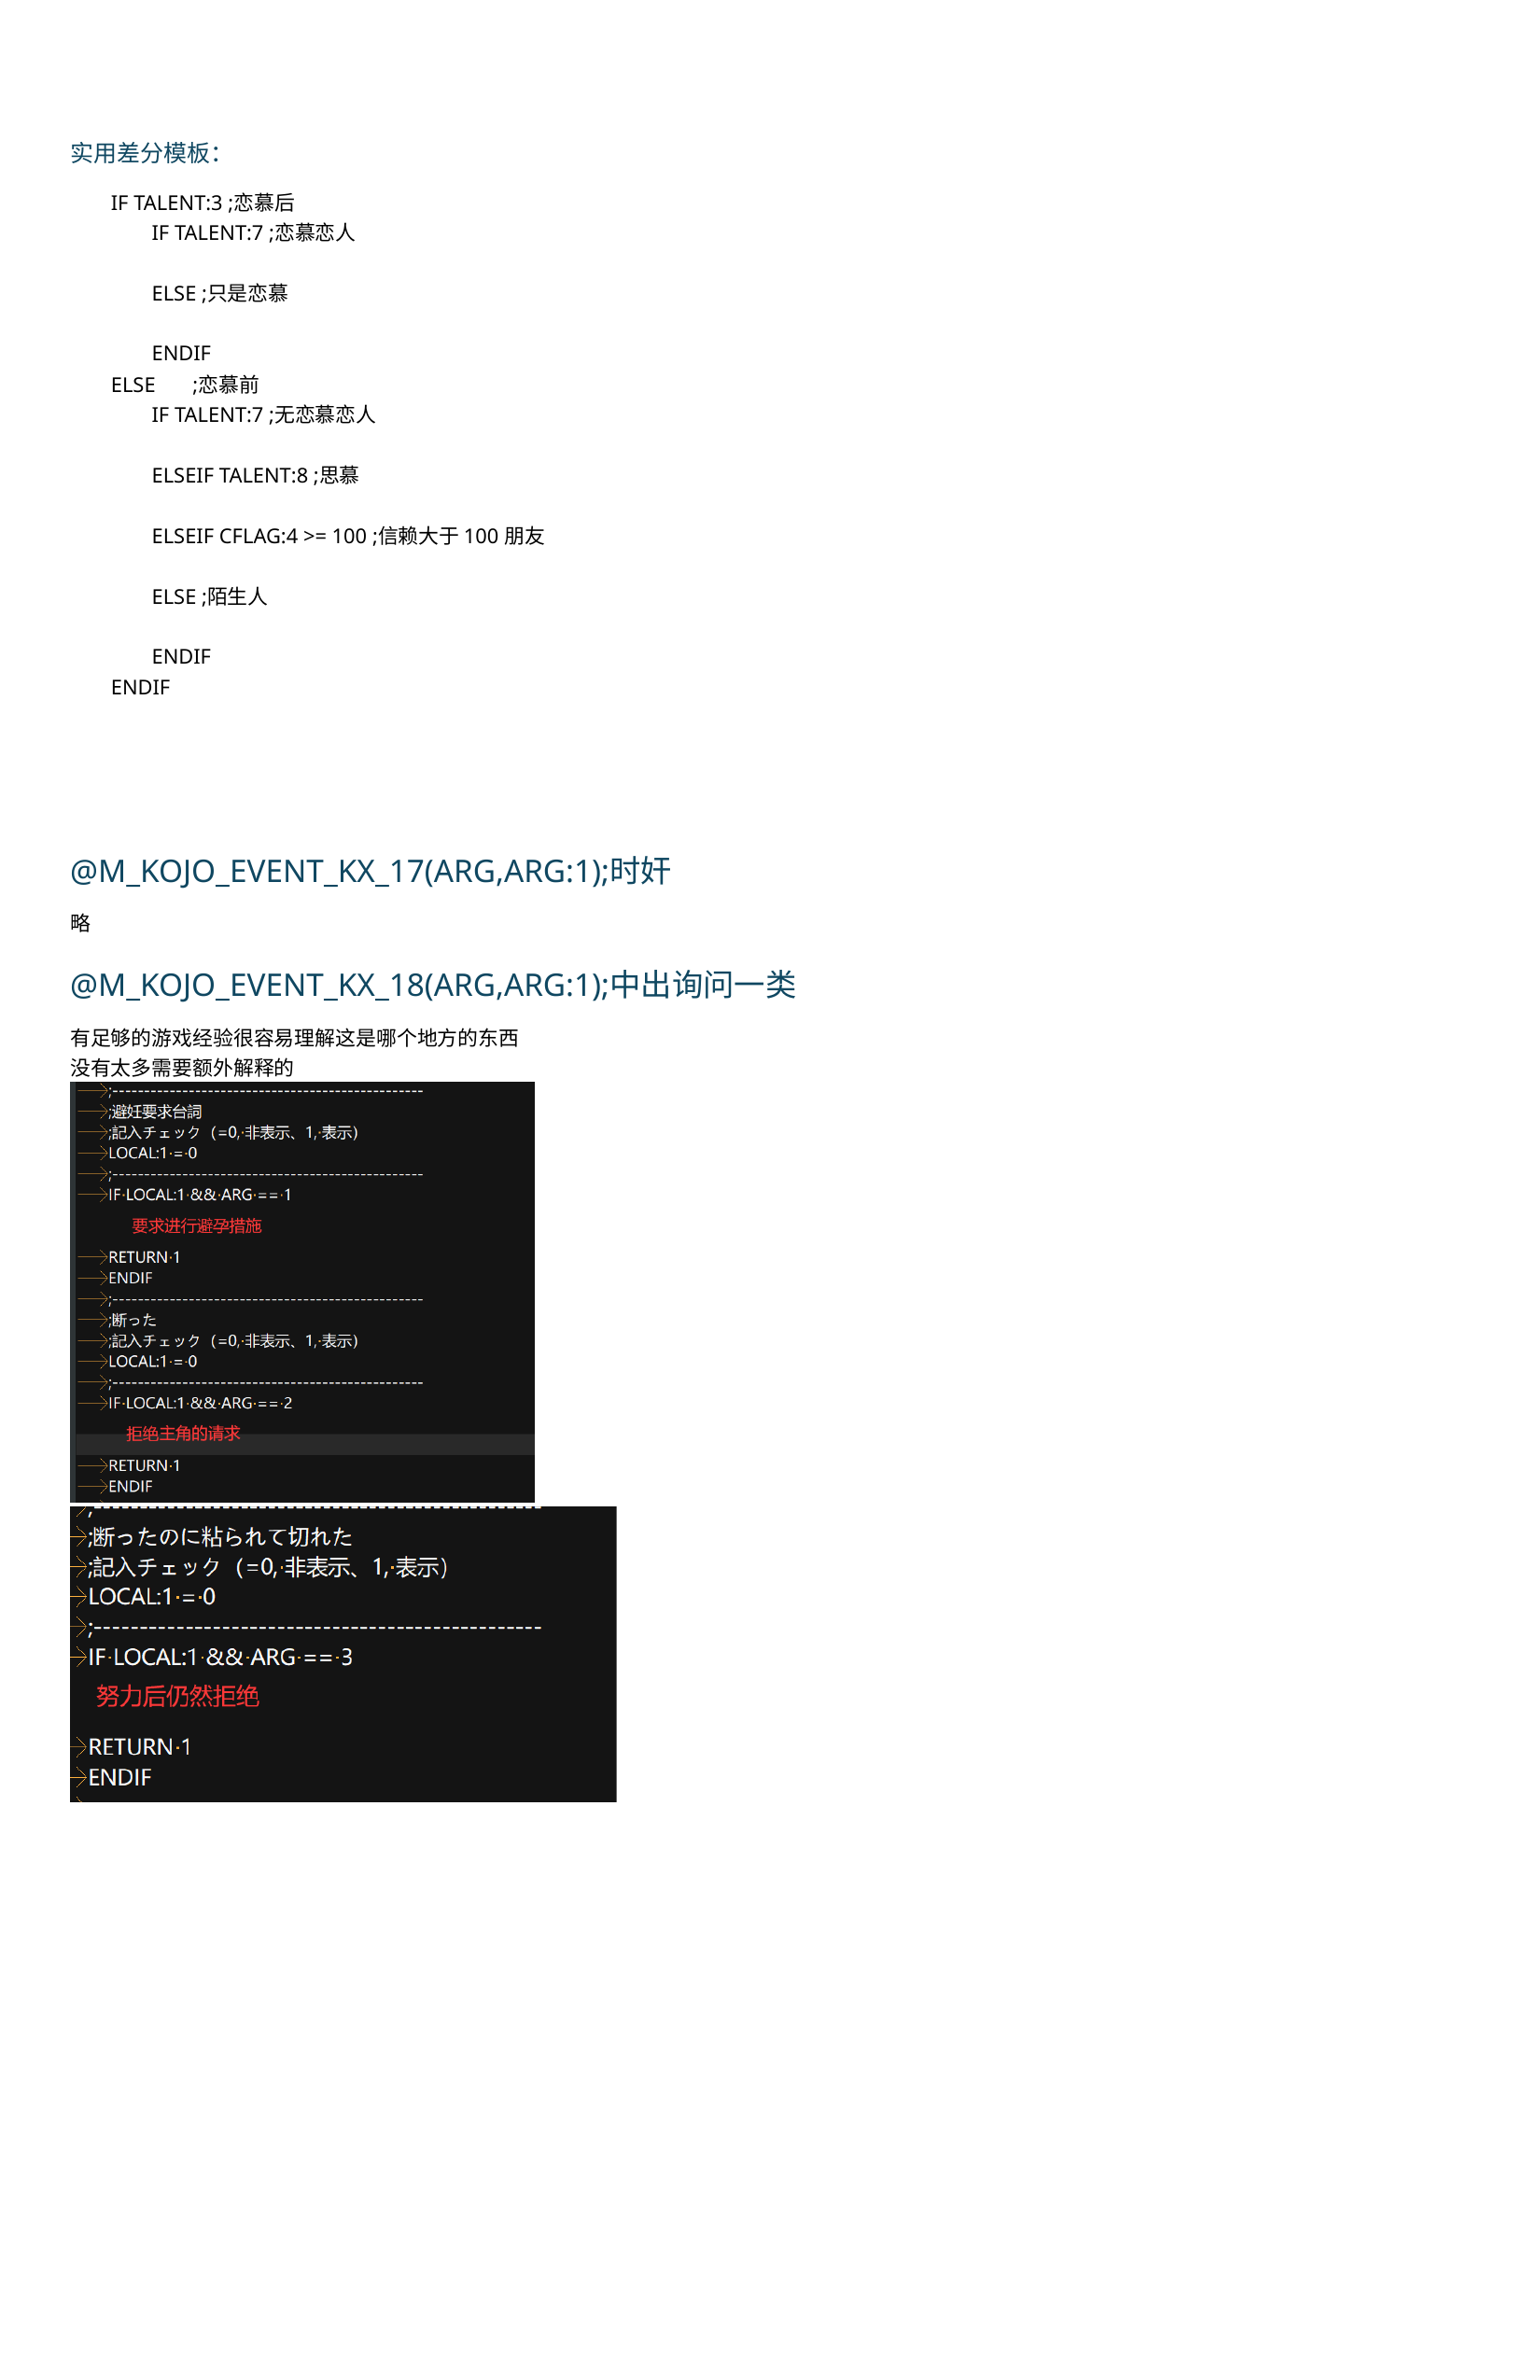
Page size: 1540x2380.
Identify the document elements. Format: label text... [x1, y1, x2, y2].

text IF TALENT:7 ;恋慕恋人 [70, 217, 1470, 246]
text ELSE ;陌生人 [111, 581, 1470, 610]
text 没有太多需要额外解释的 [70, 1052, 1470, 1082]
text ELSE ;恋慕前 [70, 368, 1470, 399]
text ELSEIF TALENT:8 ;思慕 [70, 459, 1470, 489]
text ENDIF [70, 671, 1470, 702]
text 略 [70, 907, 1470, 937]
text ENDIF [70, 641, 1470, 671]
text 有足够的游戏经验很容易理解这是哪个地方的东西 [70, 1021, 1470, 1052]
picture [70, 1506, 617, 1802]
subtitle @M_KOJO_EVENT_KX_18(ARG,ARG:1);中出询问一类 [70, 953, 1470, 1014]
text ELSE ;只是恋慕 [70, 277, 1470, 307]
picture [70, 1082, 535, 1503]
text IF TALENT:7 ;无恋慕恋人 [111, 399, 1470, 428]
subtitle @M_KOJO_EVENT_KX_17(ARG,ARG:1);时奸 [70, 838, 1470, 899]
subtitle 实用差分模板： [70, 121, 1470, 182]
text ENDIF [70, 338, 1470, 368]
text ELSEIF CFLAG:4 >= 100 ;信赖大于100 朋友 [70, 520, 1470, 550]
text IF TALENT:3 ;恋慕后 [70, 186, 1470, 217]
